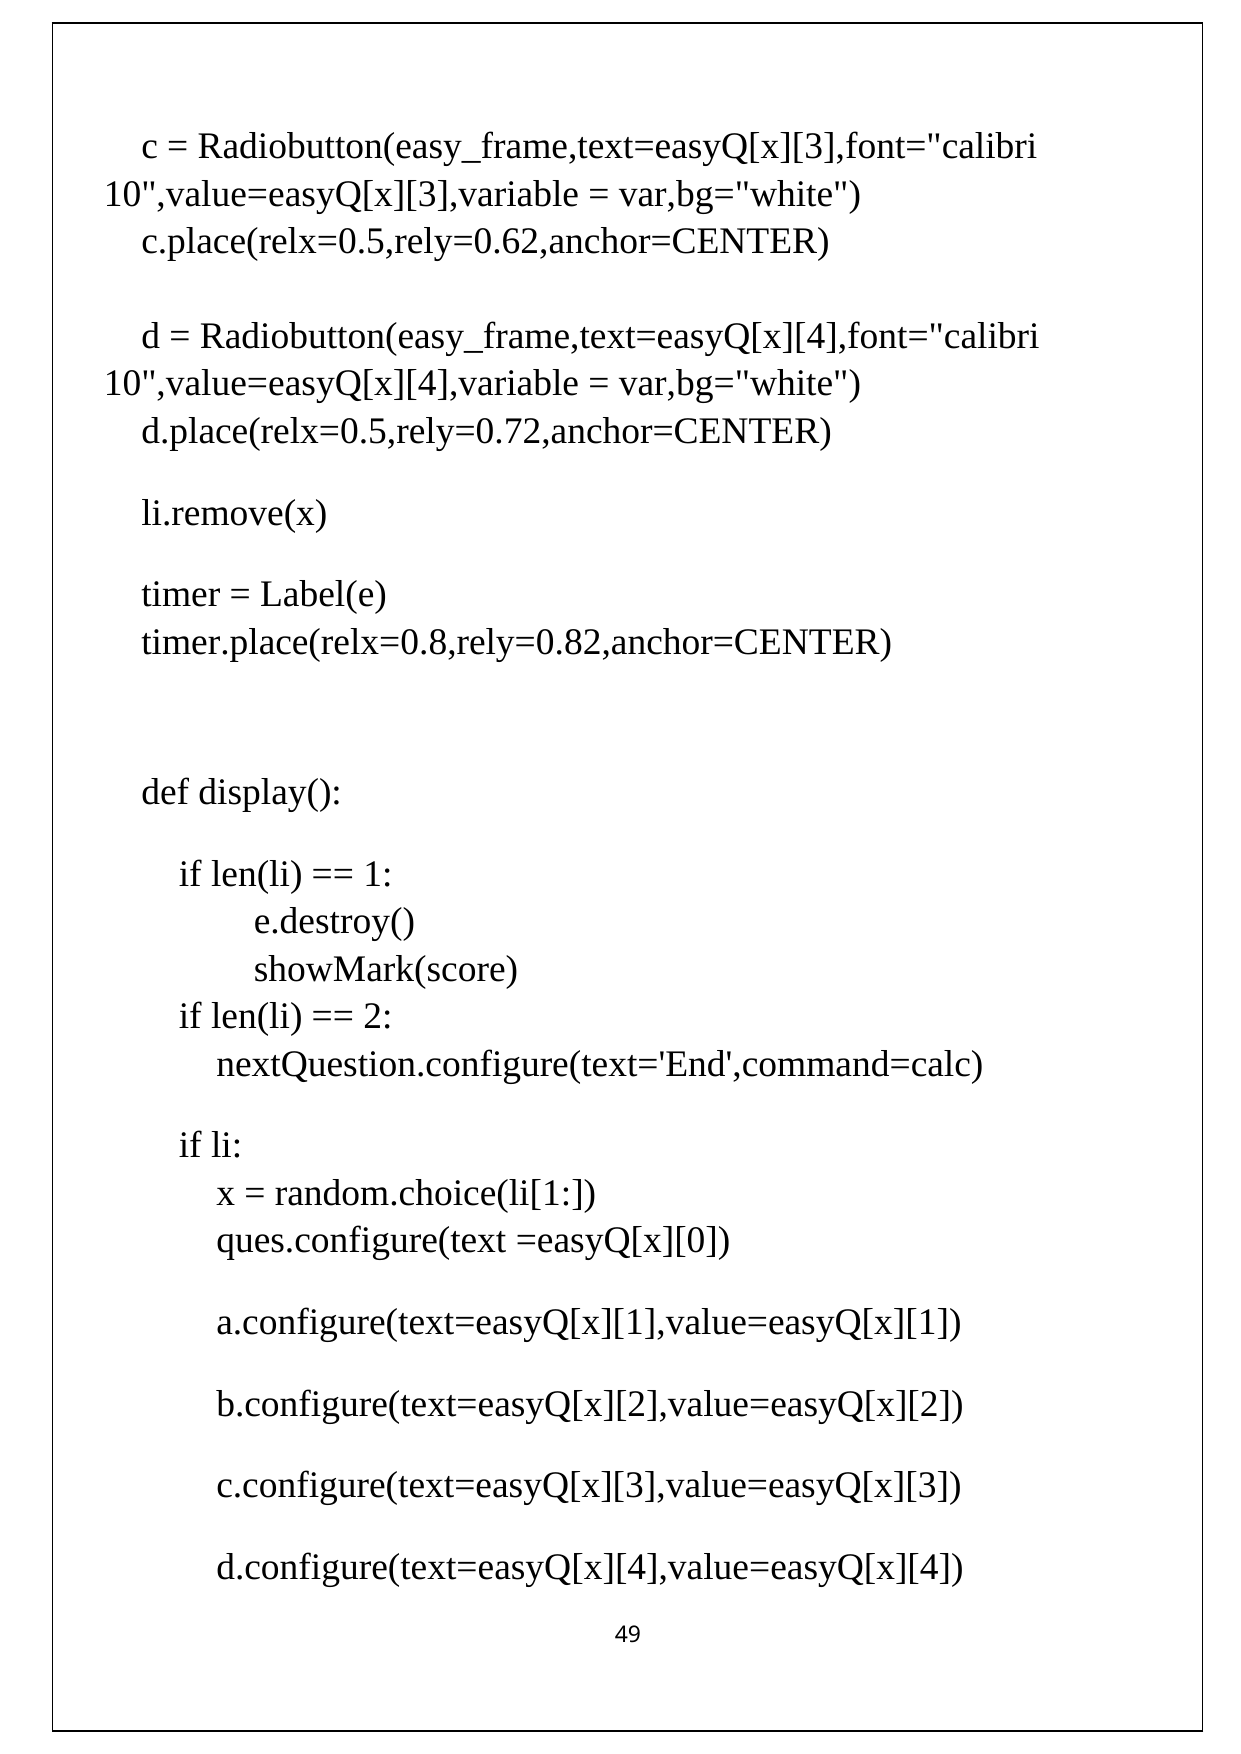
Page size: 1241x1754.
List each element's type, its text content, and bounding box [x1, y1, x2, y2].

text e.destroy() [103, 899, 1152, 942]
text ques.configure(text =easyQ[x][0]) [103, 1217, 1152, 1261]
text nextQuestion.configure(text='End',command=calc) [103, 1041, 1152, 1084]
text timer.place(relx=0.8,rely=0.82,anchor=CENTER) [103, 619, 1152, 662]
text if len(li) == 1: [103, 851, 1152, 894]
text b.configure(text=easyQ[x][2],value=easyQ[x][2]) [103, 1381, 1152, 1424]
text showMark(score) [103, 946, 1152, 989]
text a.configure(text=easyQ[x][1],value=easyQ[x][1]) [103, 1299, 1152, 1342]
text timer = Label(e) [103, 572, 1152, 615]
text c.configure(text=easyQ[x][3],value=easyQ[x][3]) [103, 1463, 1152, 1506]
text d.configure(text=easyQ[x][4],value=easyQ[x][4]) [103, 1544, 1152, 1588]
text x = random.choice(li[1:]) [103, 1170, 1152, 1213]
text d.place(relx=0.5,rely=0.72,anchor=CENTER) [103, 408, 1152, 451]
text if len(li) == 2: [103, 993, 1152, 1037]
text if li: [103, 1123, 1152, 1166]
text c = Radiobutton(easy_frame,text=easyQ[x][3],font="calibri 10",value=easyQ[x][3],variable = var,bg="white") [103, 124, 1152, 214]
text d = Radiobutton(easy_frame,text=easyQ[x][4],font="calibri 10",value=easyQ[x][4],variable = var,bg="white") [103, 313, 1152, 404]
text li.remove(x) [103, 490, 1152, 533]
text c.place(relx=0.5,rely=0.62,anchor=CENTER) [103, 218, 1152, 262]
text def display(): [103, 769, 1152, 813]
